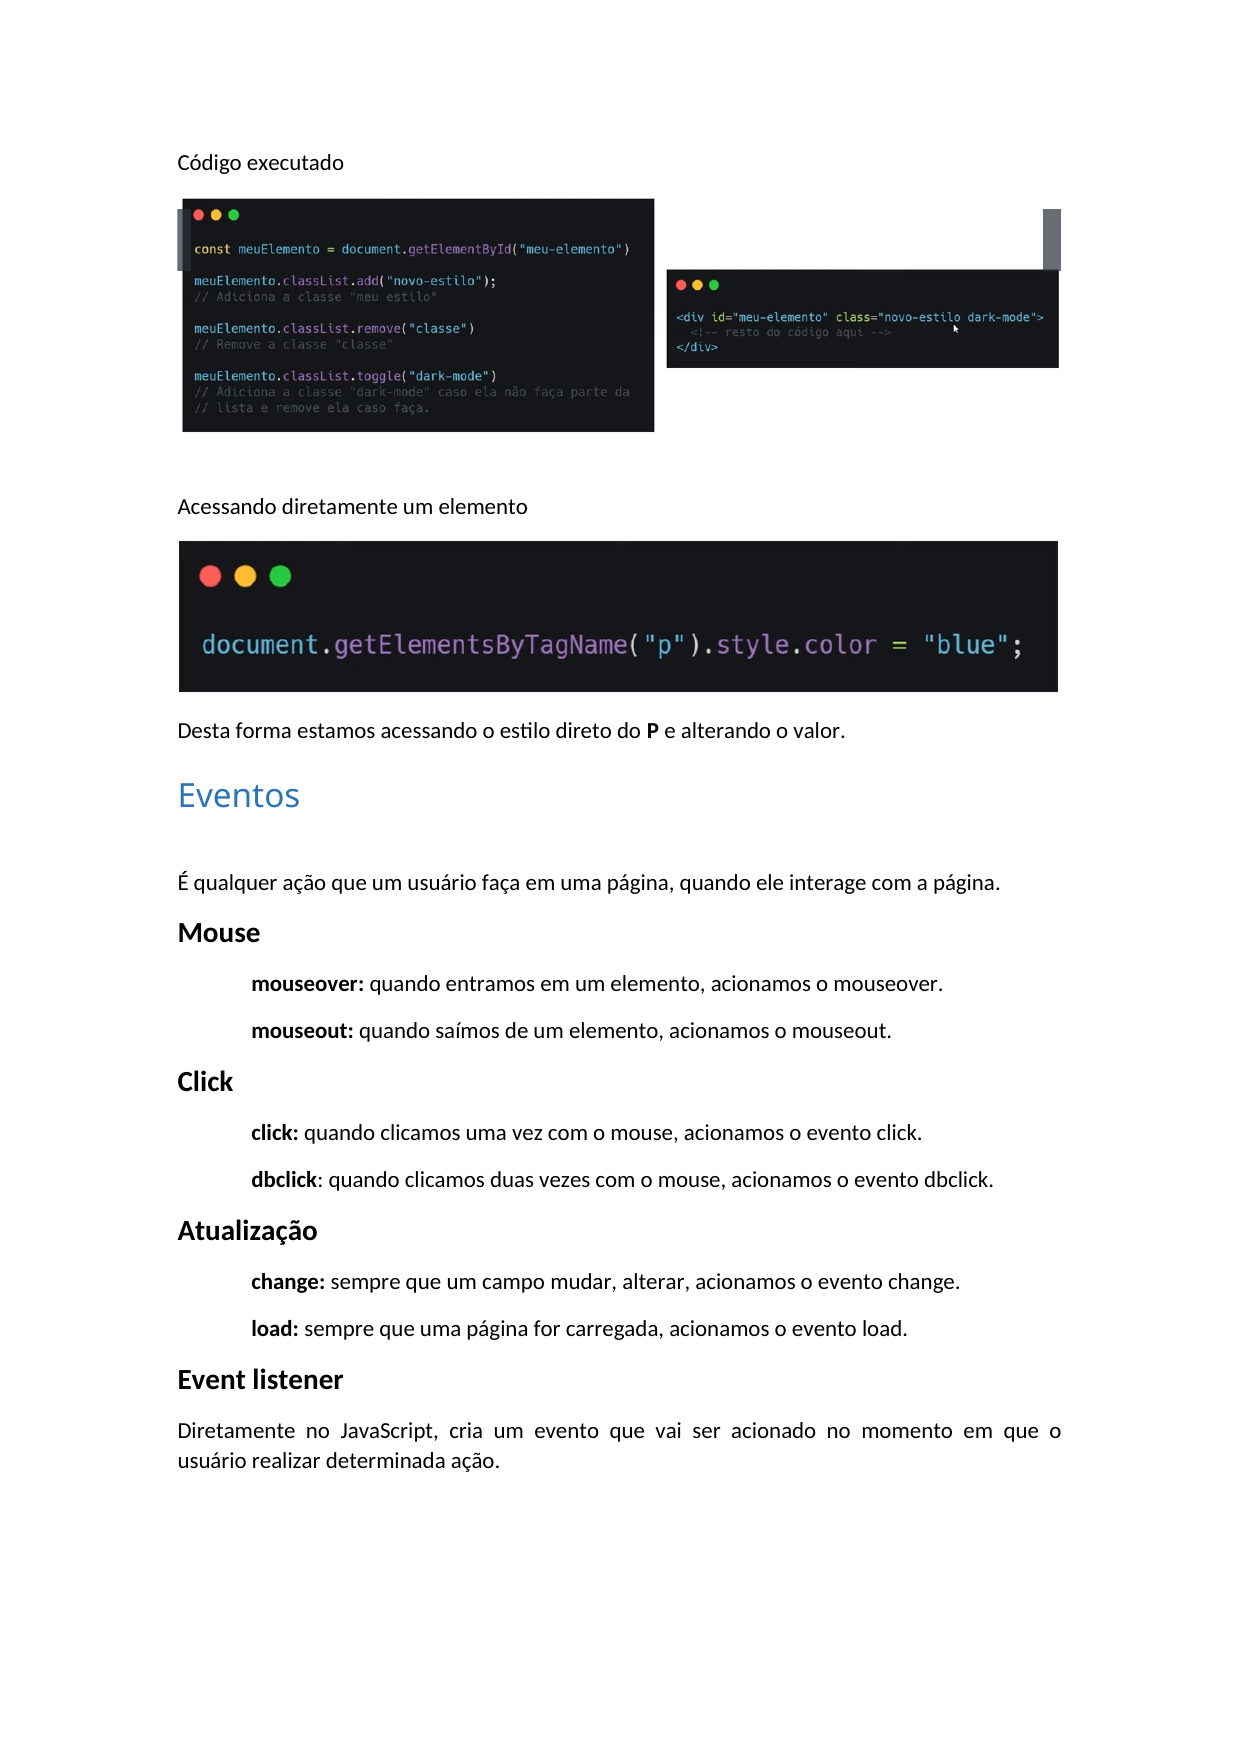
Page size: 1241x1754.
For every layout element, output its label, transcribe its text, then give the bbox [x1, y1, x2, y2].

text Click [177, 1063, 1063, 1099]
text Diretamente no JavaScript, cria um evento que vai ser acionado no momento em que o usuário realizar determinada ação. [177, 1416, 1063, 1474]
picture [177, 194, 1061, 474]
text Mouse [177, 914, 1063, 950]
subtitle Eventos [177, 772, 1063, 817]
text dbclick: quando clicamos duas vezes com o mouse, acionamos o evento dbclick. [177, 1165, 1063, 1193]
text É qualquer ação que um usuário faça em uma página, quando ele interage com a página. [177, 868, 1063, 896]
text load: sempre que uma página for carregada, acionamos o evento load. [177, 1314, 1063, 1342]
text Atualização [177, 1212, 1063, 1248]
picture [177, 538, 1063, 698]
text Código executado [177, 148, 1063, 176]
text change: sempre que um campo mudar, alterar, acionamos o evento change. [177, 1267, 1063, 1295]
text mouseover: quando entramos em um elemento, acionamos o mouseover. [177, 969, 1063, 998]
text Event listener [177, 1361, 1063, 1397]
text mouseout: quando saímos de um elemento, acionamos o mouseout. [177, 1016, 1063, 1044]
text Acessando diretamente um elemento [177, 492, 1063, 520]
text Desta forma estamos acessando o estilo direto do P e alterando o valor. [177, 717, 1063, 744]
text click: quando clicamos uma vez com o mouse, acionamos o evento click. [177, 1118, 1063, 1146]
